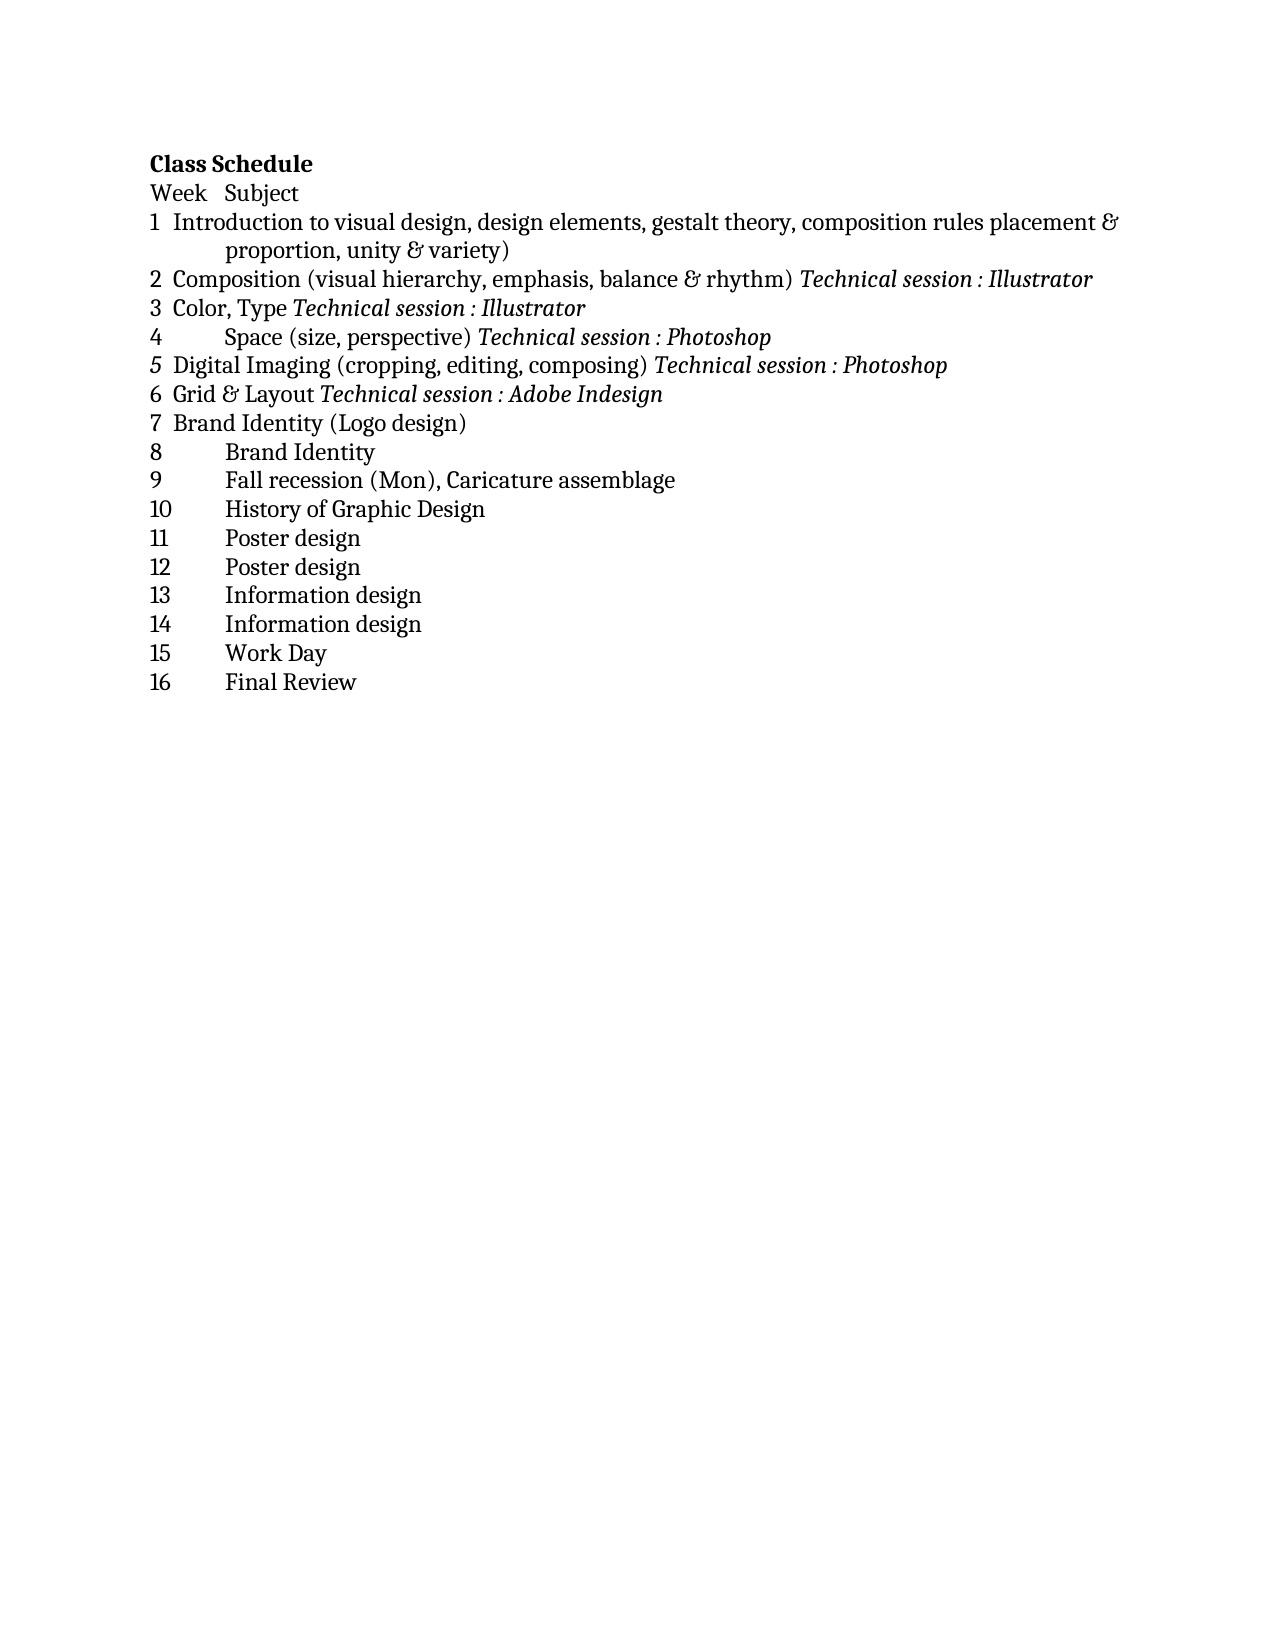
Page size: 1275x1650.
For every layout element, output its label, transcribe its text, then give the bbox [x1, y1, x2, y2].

text Week Subject [150, 179, 1125, 207]
text 10 History of Graphic Design [150, 495, 1125, 524]
text 8 Brand Identity [150, 437, 1125, 466]
text Class Schedule [150, 150, 1125, 179]
text 7 Brand Identity (Logo design) [150, 409, 1125, 437]
text 11 Poster design [150, 524, 1125, 552]
text 3 Color, Type Technical session : Illustrator [150, 294, 1125, 322]
text 16 Final Review [150, 667, 1125, 696]
text 4 Space (size, perspective) Technical session : Photoshop [150, 322, 1125, 351]
text 5 Digital Imaging (cropping, editing, composing) Technical session : Photoshop [150, 351, 1125, 380]
text 12 Poster design [150, 552, 1125, 581]
text 2 Composition (visual hierarchy, emphasis, balance & rhythm) Technical session : Illustrator [150, 265, 1125, 294]
text 1 Introduction to visual design, design elements, gestalt theory, composition rules placement & proportion, unity & variety) [150, 207, 1125, 265]
text 13 Information design [150, 581, 1125, 610]
text 15 Work Day [150, 639, 1125, 667]
text 6 Grid & Layout Technical session : Adobe Indesign [150, 380, 1125, 409]
text 9 Fall recession (Mon), Caricature assemblage [150, 466, 1125, 495]
text 14 Information design [150, 610, 1125, 639]
